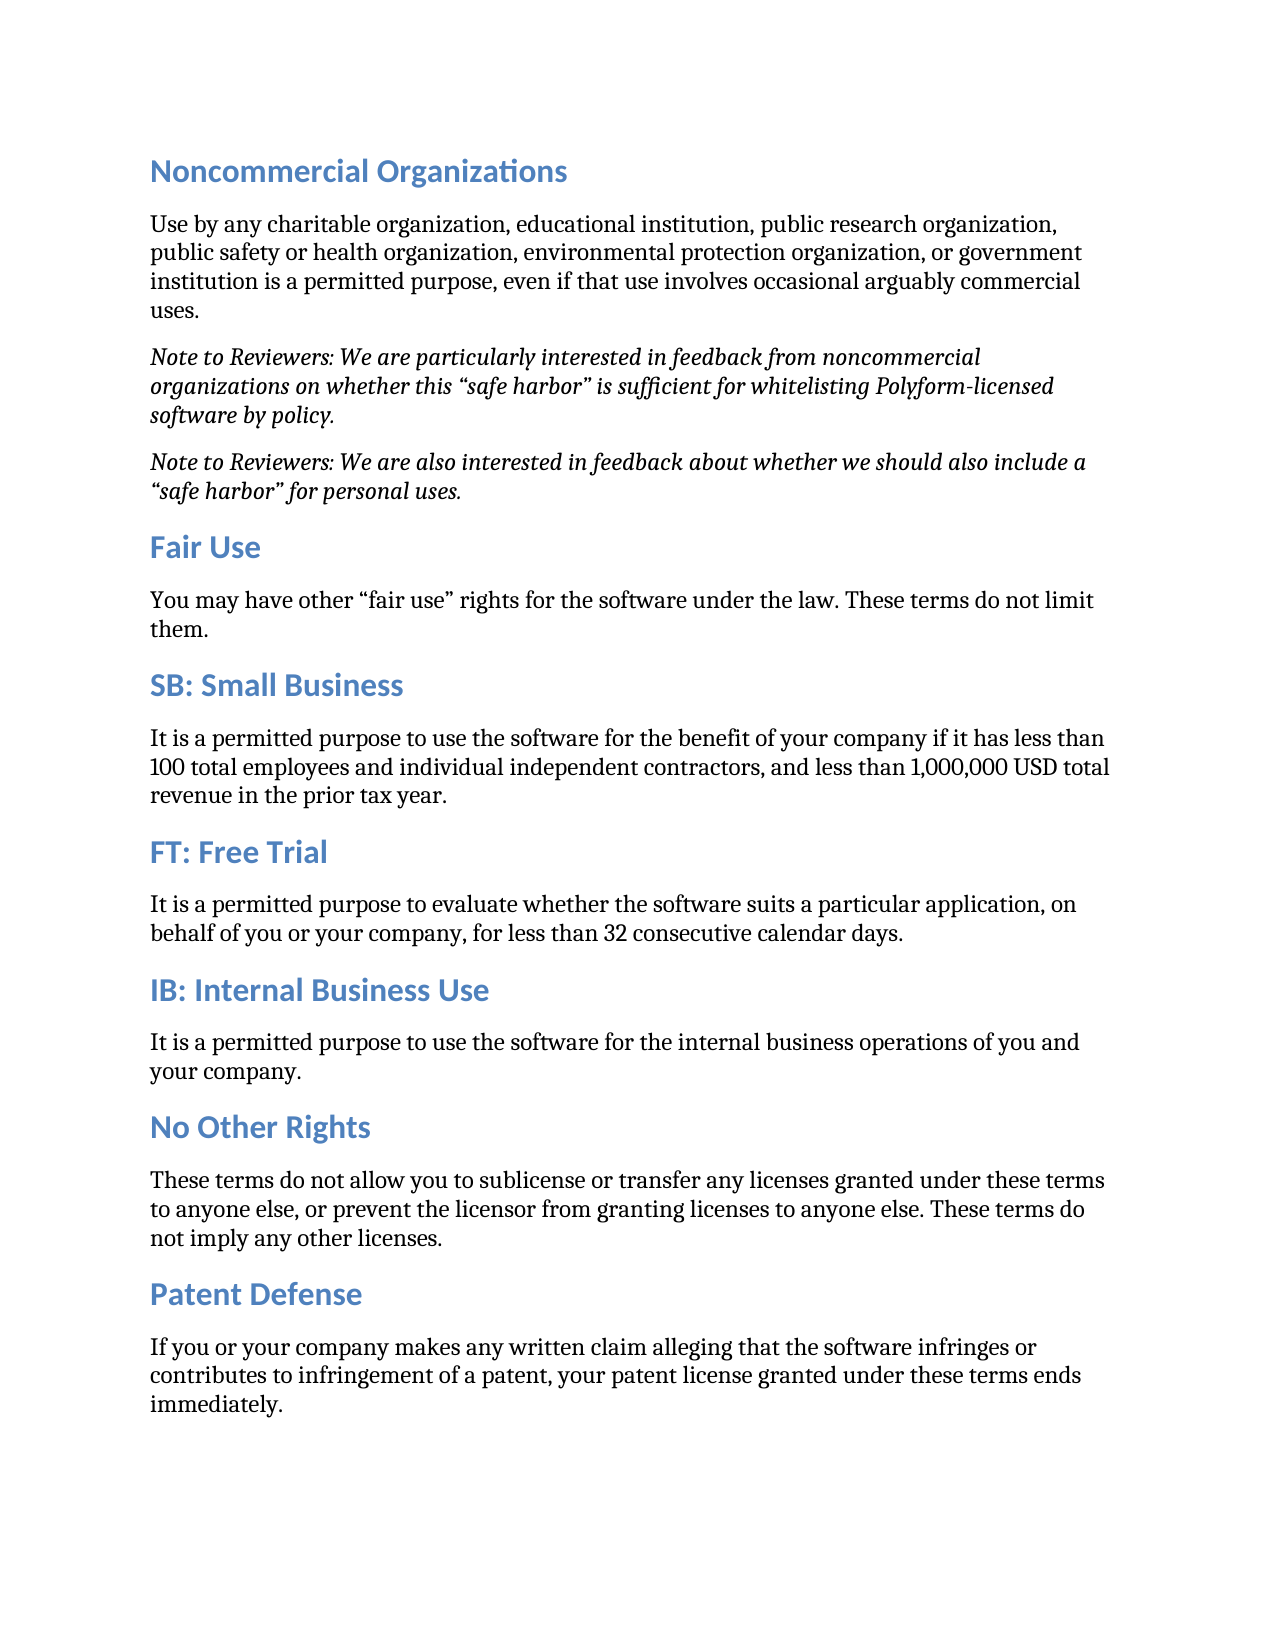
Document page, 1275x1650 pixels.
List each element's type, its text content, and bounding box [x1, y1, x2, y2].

subtitle IB: Internal Business Use [150, 969, 1125, 1009]
subtitle No Other Rights [150, 1107, 1125, 1147]
text You may have other “fair use” rights for the software under the law. These terms do not limit them. [150, 586, 1125, 643]
text If you or your company makes any written claim alleging that the software infringes or contributes to infringement of a patent, your patent license granted under these terms ends immediately. [150, 1333, 1125, 1419]
text These terms do not allow you to sublicense or transfer any licenses granted under these terms to anyone else, or prevent the licensor from granting licenses to anyone else. These terms do not imply any other licenses. [150, 1166, 1125, 1252]
subtitle Fair Use [150, 527, 1125, 567]
subtitle SB: Small Business [150, 664, 1125, 705]
subtitle Noncommercial Organizations [150, 150, 1125, 191]
subtitle Patent Defense [150, 1273, 1125, 1314]
text Note to Reviewers: We are also interested in feedback about whether we should also include a “safe harbor” for personal uses. [150, 448, 1125, 506]
text It is a permitted purpose to use the software for the benefit of your company if it has less than 100 total employees and individual independent contractors, and less than 1,000,000 USD total revenue in the prior tax year. [150, 724, 1125, 810]
text It is a permitted purpose to use the software for the internal business operations of you and your company. [150, 1028, 1125, 1086]
text It is a permitted purpose to evaluate whether the software suits a particular application, on behalf of you or your company, for less than 32 consecutive calendar days. [150, 890, 1125, 948]
text Note to Reviewers: We are particularly interested in feedback from noncommercial organizations on whether this “safe harbor” is sufficient for whitelisting Polyform-licensed software by policy. [150, 343, 1125, 429]
subtitle FT: Free Trial [150, 831, 1125, 872]
